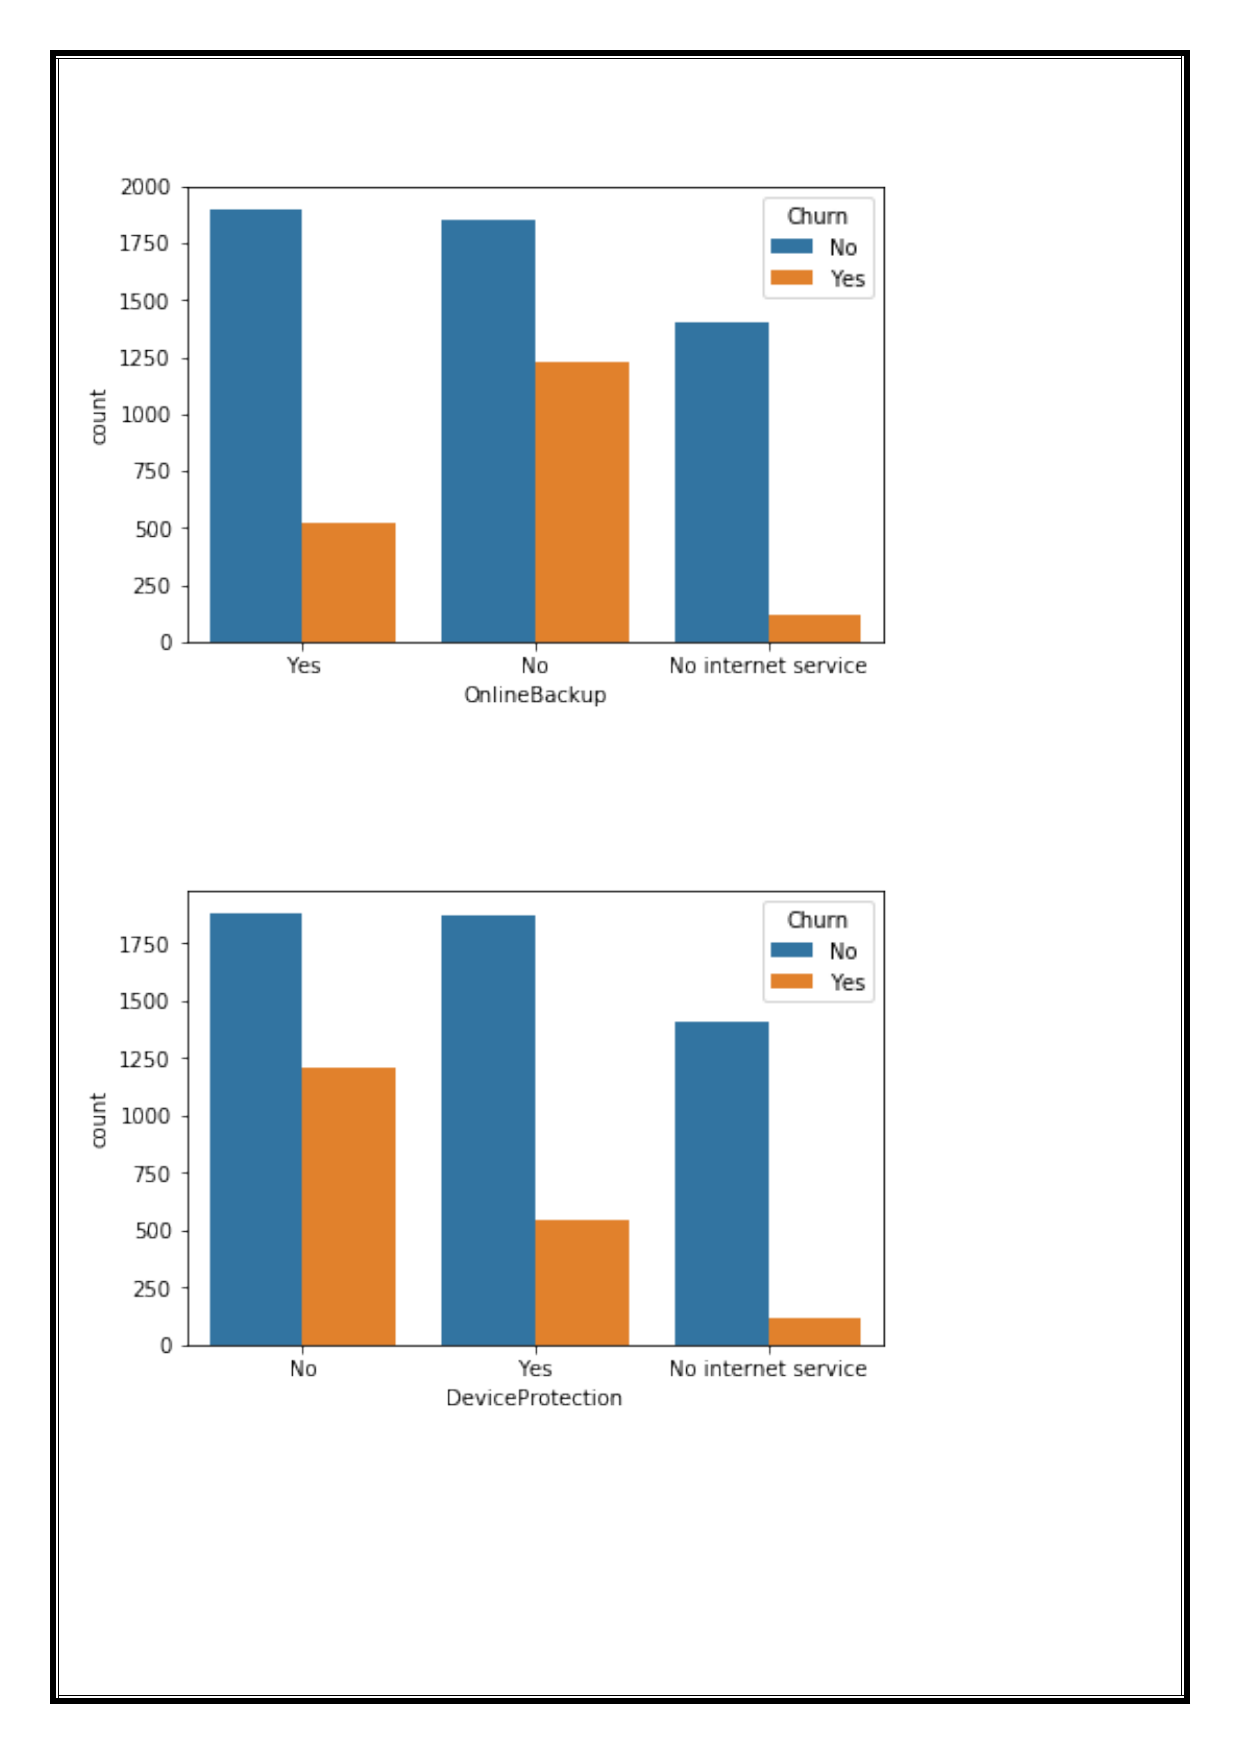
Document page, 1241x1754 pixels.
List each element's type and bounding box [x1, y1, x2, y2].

picture [75, 870, 907, 1425]
picture [75, 164, 907, 722]
